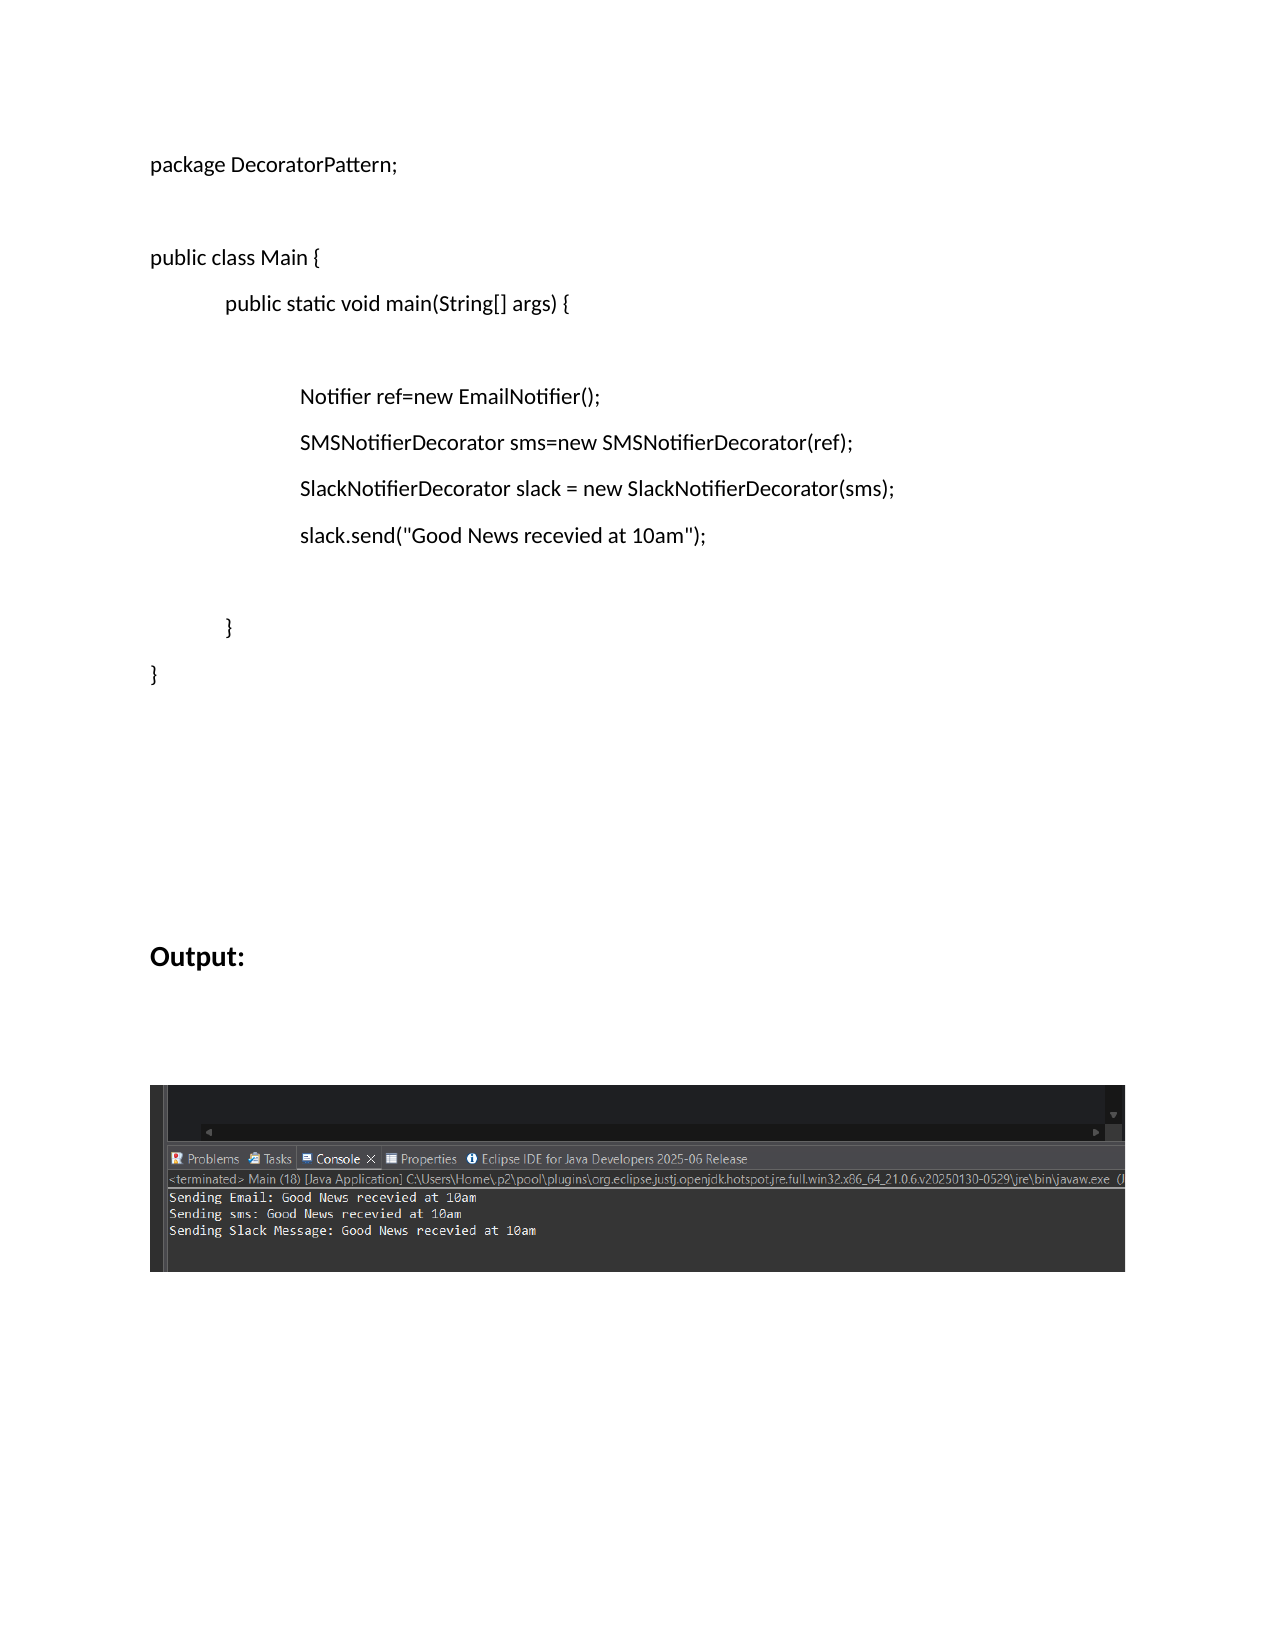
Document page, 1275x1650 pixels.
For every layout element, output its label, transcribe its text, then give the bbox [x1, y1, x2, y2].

text Output: [150, 938, 1125, 974]
text Notifier ref=new EmailNotifier(); [150, 382, 1125, 410]
text package DecoratorPattern; [150, 150, 1125, 178]
picture [150, 1085, 1125, 1272]
text SMSNotifierDecorator sms=new SMSNotifierDecorator(ref); [150, 428, 1125, 456]
text slack.send("Good News recevied at 10am"); [150, 521, 1125, 549]
text SlackNotifierDecorator slack = new SlackNotifierDecorator(sms); [150, 474, 1125, 502]
text } [150, 613, 1125, 642]
text } [150, 660, 1125, 688]
text public class Main { [150, 243, 1125, 271]
text public static void main(String[] args) { [150, 289, 1125, 317]
